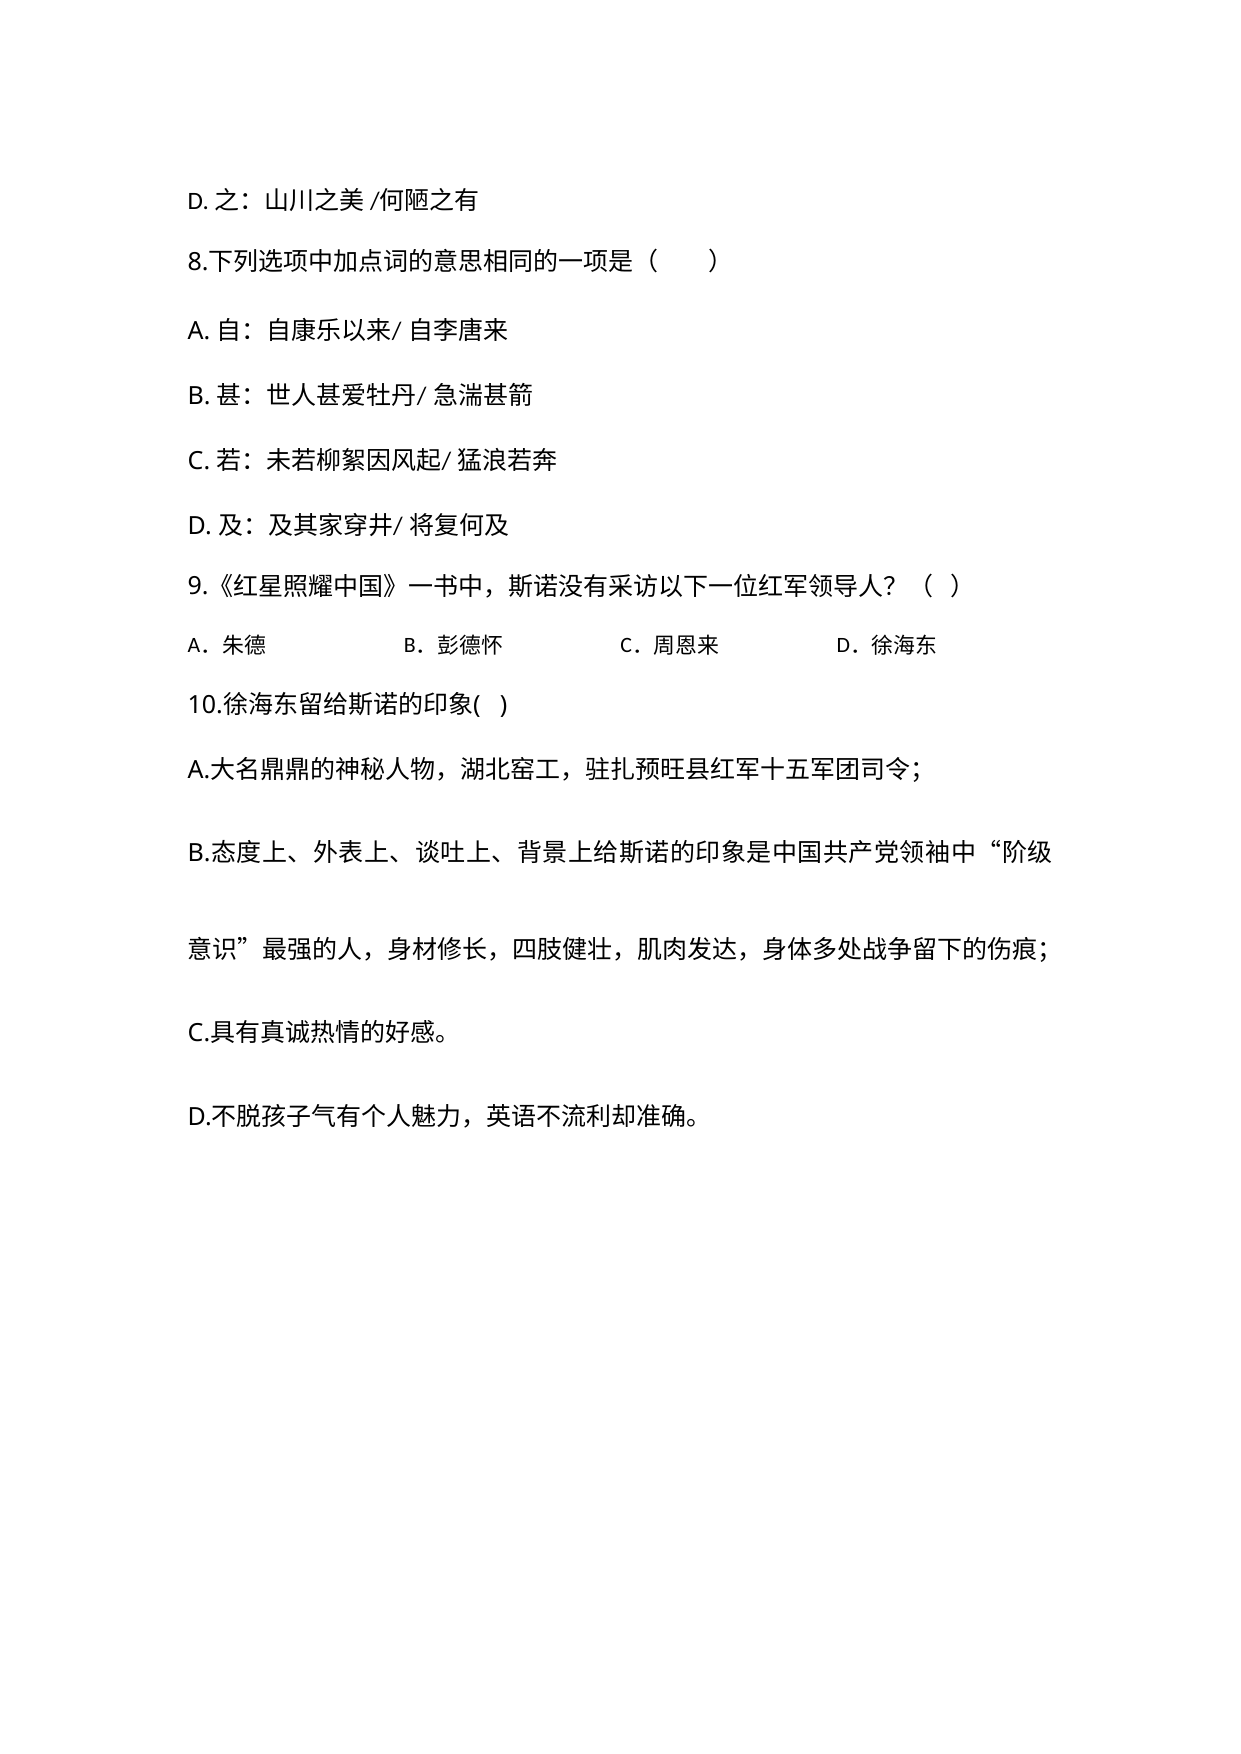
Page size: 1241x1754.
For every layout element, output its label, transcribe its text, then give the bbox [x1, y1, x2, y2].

list B. 甚：世人甚爱牡丹/ 急湍甚箭 [187, 357, 1053, 422]
text C.具有真诚热情的好感。 [187, 998, 1053, 1063]
text A．朱德 B．彭德怀 C．周恩来 D．徐海东 [187, 628, 1053, 660]
text D.不脱孩子气有个人魅力，英语不流利却准确。 [187, 1082, 1053, 1147]
text 9.《红星照耀中国》一书中，斯诺没有采访以下一位红军领导人？（ ） [187, 552, 1053, 617]
text D. 之：山川之美 /何陋之有 [187, 162, 1053, 227]
text 10.徐海东留给斯诺的印象( ) [187, 670, 1053, 735]
list D. 及：及其家穿井/ 将复何及 [187, 487, 1053, 552]
list A. 自：自康乐以来/ 自李唐来 [187, 292, 1053, 357]
list C. 若：未若柳絮因风起/ 猛浪若奔 [187, 422, 1053, 487]
text B.态度上、外表上、谈吐上、背景上给斯诺的印象是中国共产党领袖中“阶级意识”最强的人，身材修长，四肢健壮，肌肉发达，身体多处战争留下的伤痕； [187, 818, 1053, 980]
text A.大名鼎鼎的神秘人物，湖北窑工，驻扎预旺县红军十五军团司令； [187, 735, 1053, 800]
list 8.下列选项中加点词的意思相同的一项是（ ） [187, 227, 1053, 292]
